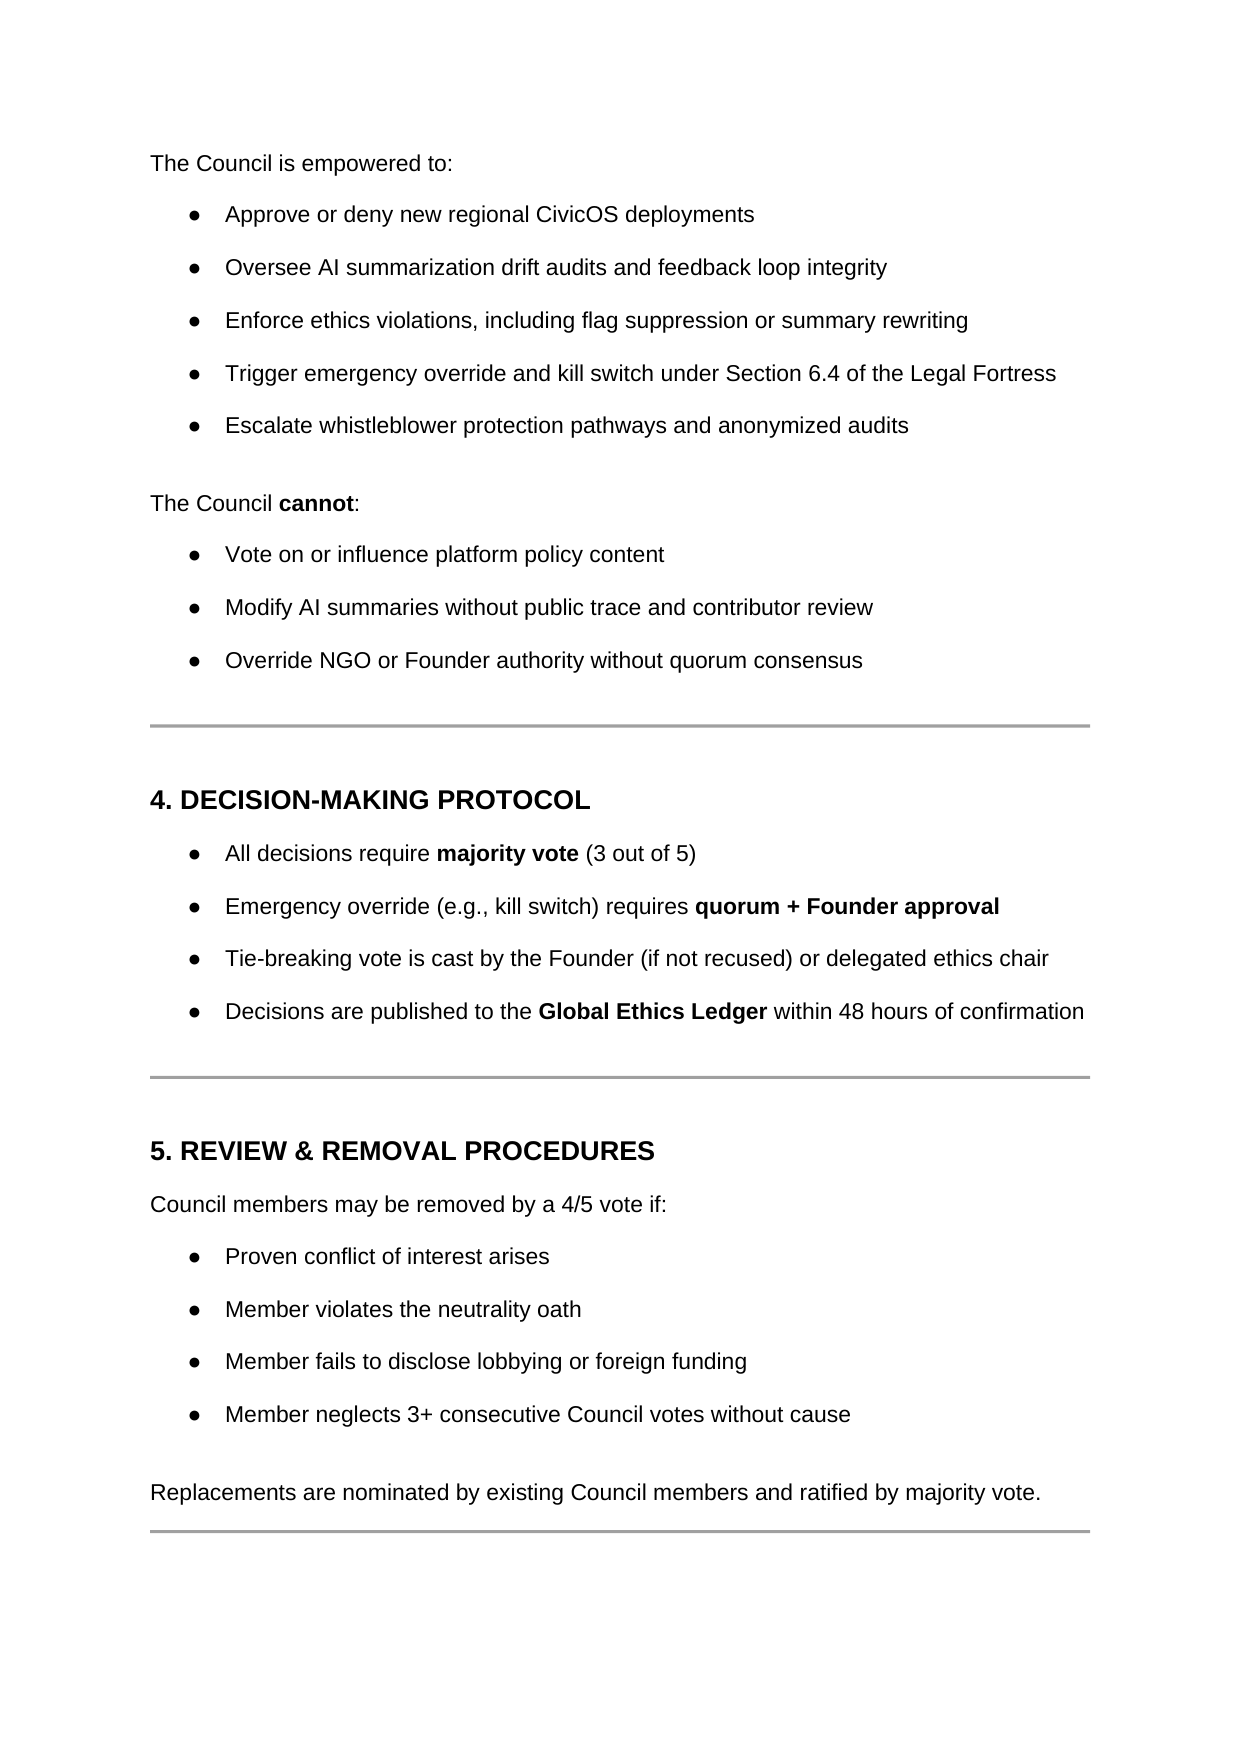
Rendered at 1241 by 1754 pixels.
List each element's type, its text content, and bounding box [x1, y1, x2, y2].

list All decisions require majority vote (3 out of 5) [187, 840, 1090, 893]
list Member violates the neutrality oath [187, 1296, 1090, 1348]
list Emergency override (e.g., kill switch) requires quorum + Founder approval [187, 893, 1090, 945]
list Trigger emergency override and kill switch under Section 6.4 of the Legal Fortress [187, 359, 1090, 412]
text Council members may be removed by a 4/5 vote if: [150, 1191, 1090, 1218]
list Tie-breaking vote is cast by the Founder (if not recused) or delegated ethics chair [187, 945, 1090, 998]
list Member neglects 3+ consecutive Council votes without cause [187, 1401, 1090, 1454]
subtitle 5. REVIEW & REMOVAL PROCEDURES [150, 1135, 1090, 1166]
list Member fails to disclose lobbying or foreign funding [187, 1348, 1090, 1401]
text The Council is empowered to: [150, 150, 1090, 176]
list Approve or deny new regional CivicOS deployments [187, 201, 1090, 254]
list Vote on or influence platform policy content [187, 541, 1090, 594]
text The Council cannot: [150, 490, 1090, 516]
list Enforce ethics violations, including flag suppression or summary rewriting [187, 307, 1090, 359]
subtitle 4. DECISION-MAKING PROTOCOL [150, 784, 1090, 815]
list Override NGO or Founder authority without quorum consensus [187, 647, 1090, 699]
list Decisions are published to the Global Ethics Ledger within 48 hours of confirmation [187, 998, 1090, 1051]
list Oversee AI summarization drift audits and feedback loop integrity [187, 254, 1090, 307]
list Proven conflict of interest arises [187, 1243, 1090, 1296]
list Escalate whistleblower protection pathways and anonymized audits [187, 412, 1090, 465]
list Modify AI summaries without public trace and contributor review [187, 594, 1090, 647]
text Replacements are nominated by existing Council members and ratified by majority vote. [150, 1479, 1090, 1505]
